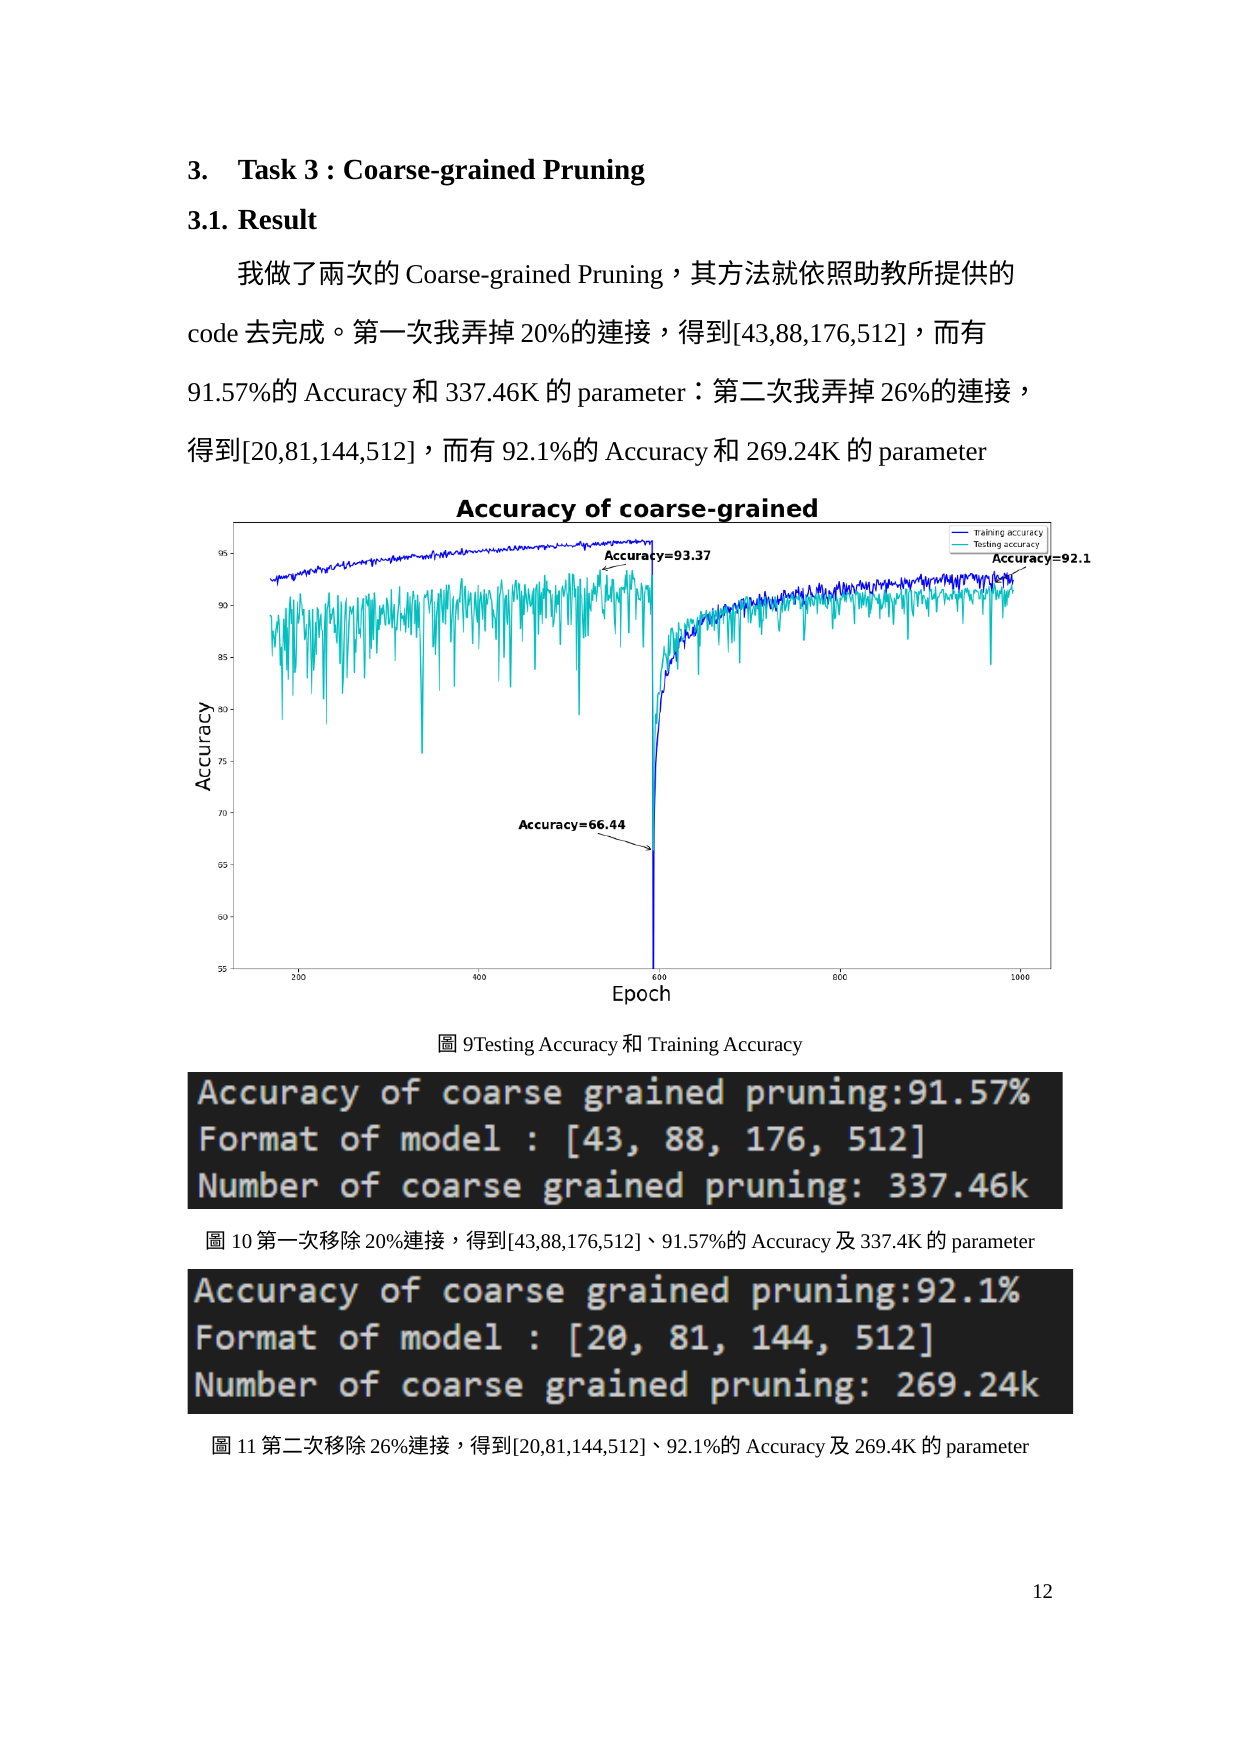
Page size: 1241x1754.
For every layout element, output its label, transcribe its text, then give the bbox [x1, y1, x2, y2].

text 圖 十一 第二次移除26%連接，得到[20,81,144,512]、92.1%的Accuracy及269.4K的parameter [187, 1429, 1053, 1459]
picture [187, 487, 1098, 1012]
picture [187, 1072, 1063, 1209]
picture [187, 1269, 1074, 1414]
subtitle Task 3 : Coarse-grained Pruning [187, 152, 1053, 185]
text 圖 九Testing Accuracy和 Training Accuracy [187, 1027, 1053, 1057]
text 圖 十 第一次移除20%連接，得到[43,88,176,512]、91.57%的Accuracy及337.4K的parameter [187, 1224, 1053, 1254]
text 我做了兩次的Coarse-grained Pruning，其方法就依照助教所提供的code去完成。第一次我弄掉20%的連接，得到[43,88,176,512]，而有91.57%的Accuracy和337.46K的parameter：第二次我弄掉26%的連接，得到[20,81,144,512]，而有92.1%的Accuracy和269.24K的parameter [187, 252, 1053, 468]
subtitle Result [187, 202, 1053, 236]
